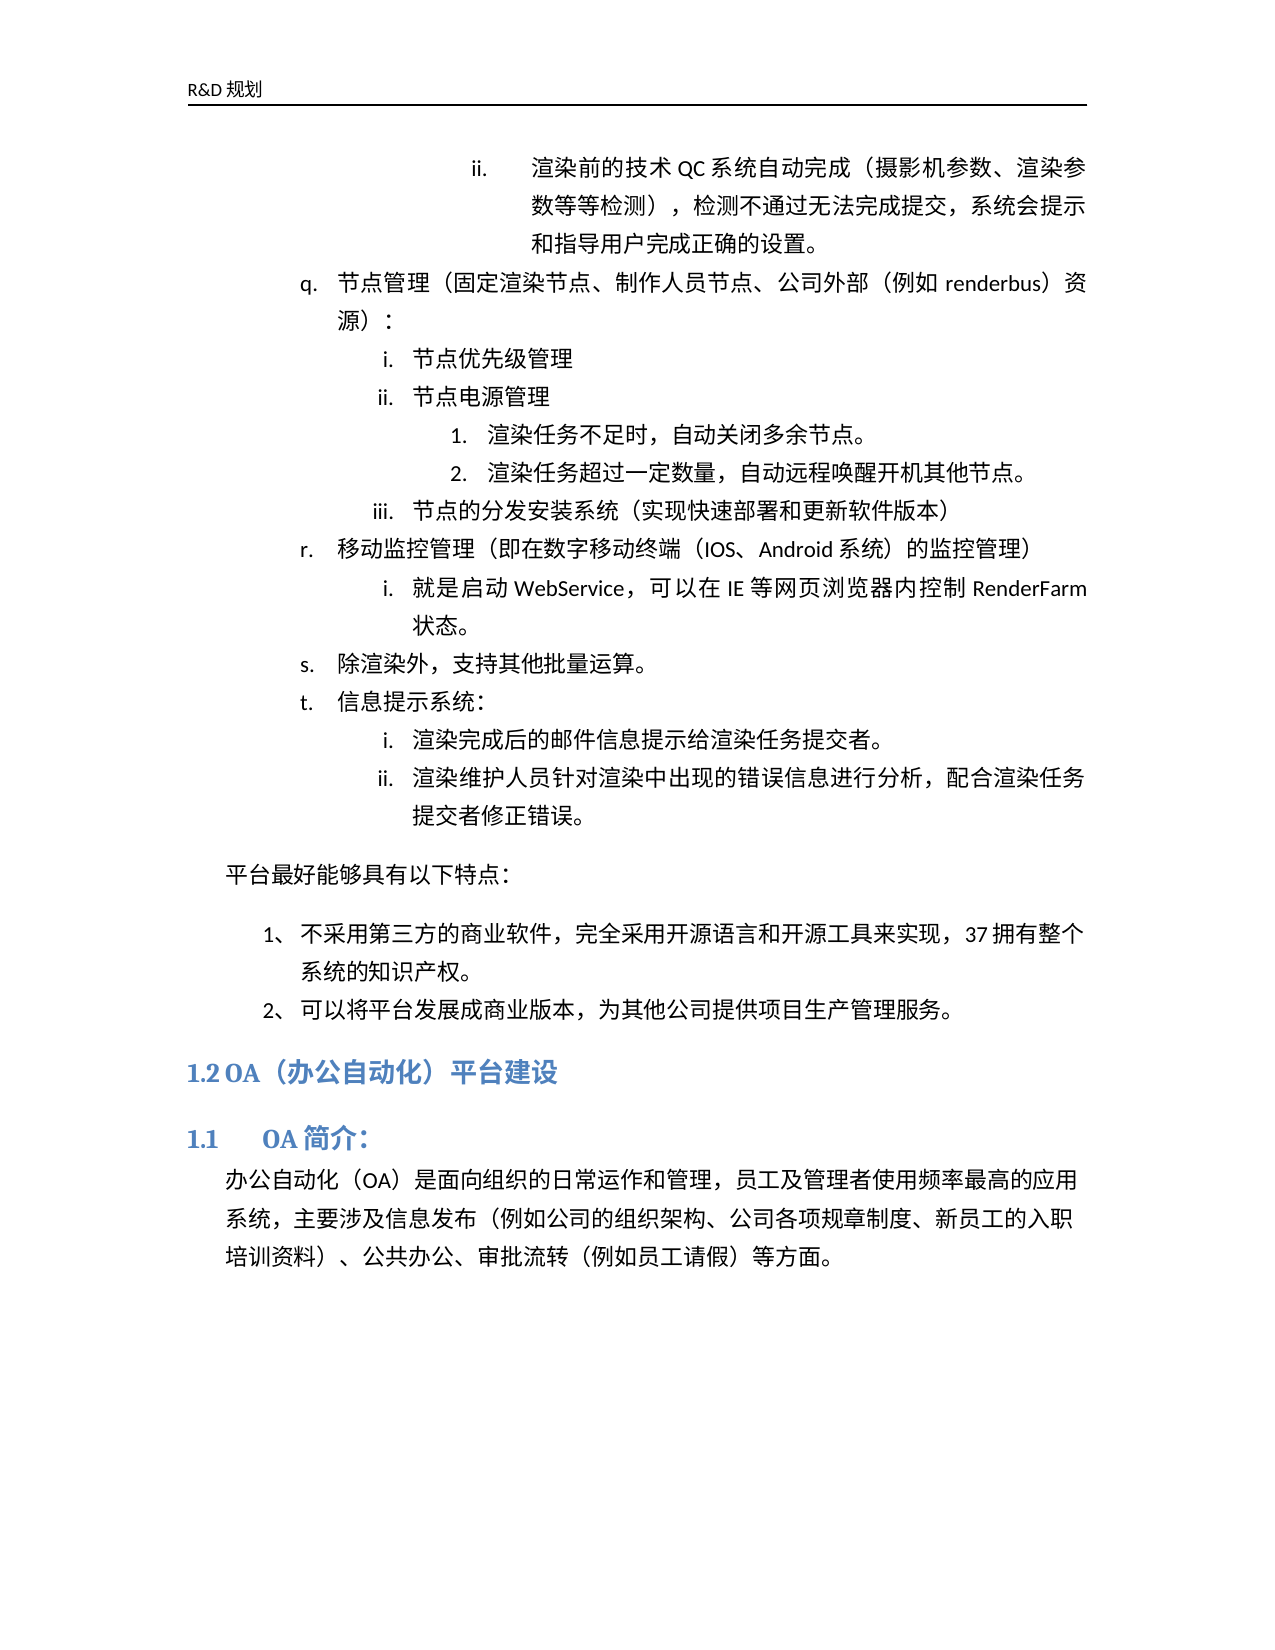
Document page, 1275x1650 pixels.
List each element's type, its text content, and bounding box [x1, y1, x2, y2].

list 节点管理（固定渲染节点、制作人员节点、公司外部（例如renderbus）资源）： [300, 264, 1087, 336]
list 节点的分发安装系统（实现快速部署和更新软件版本） [394, 493, 1087, 526]
list 移动监控管理（即在数字移动终端（IOS、Android系统）的监控管理） [300, 531, 1087, 564]
text 平台最好能够具有以下特点： [225, 857, 1087, 890]
list 可以将平台发展成商业版本，为其他公司提供项目生产管理服务。 [262, 992, 1087, 1026]
list 节点优先级管理 [394, 341, 1087, 374]
list 信息提示系统： [300, 684, 1087, 717]
list 渲染完成后的邮件信息提示给渲染任务提交者。 [394, 722, 1087, 755]
list 节点电源管理 [394, 379, 1087, 412]
list 渲染前的技术QC系统自动完成（摄影机参数、渲染参数等等检测），检测不通过无法完成提交，系统会提示和指导用户完成正确的设置。 [487, 150, 1087, 259]
list 渲染维护人员针对渲染中出现的错误信息进行分析，配合渲染任务提交者修正错误。 [394, 760, 1087, 831]
subtitle OA简介： [187, 1117, 1087, 1156]
list 办公自动化（OA）是面向组织的日常运作和管理，员工及管理者使用频率最高的应用系统，主要涉及信息发布（例如公司的组织架构、公司各项规章制度、新员工的入职培训资料）、公共办公、审批流转（例如员工请假）等方面。 [225, 1162, 1087, 1272]
list 除渲染外，支持其他批量运算。 [300, 646, 1087, 679]
list 不采用第三方的商业软件，完全采用开源语言和开源工具来实现，37拥有整个系统的知识产权。 [262, 916, 1087, 987]
list 就是启动WebService，可以在IE等网页浏览器内控制RenderFarm状态。 [394, 569, 1087, 641]
subtitle OA（办公自动化）平台建设 [187, 1051, 1087, 1091]
list 渲染任务超过一定数量，自动远程唤醒开机其他节点。 [450, 455, 1087, 488]
list 渲染任务不足时，自动关闭多余节点。 [450, 417, 1087, 450]
